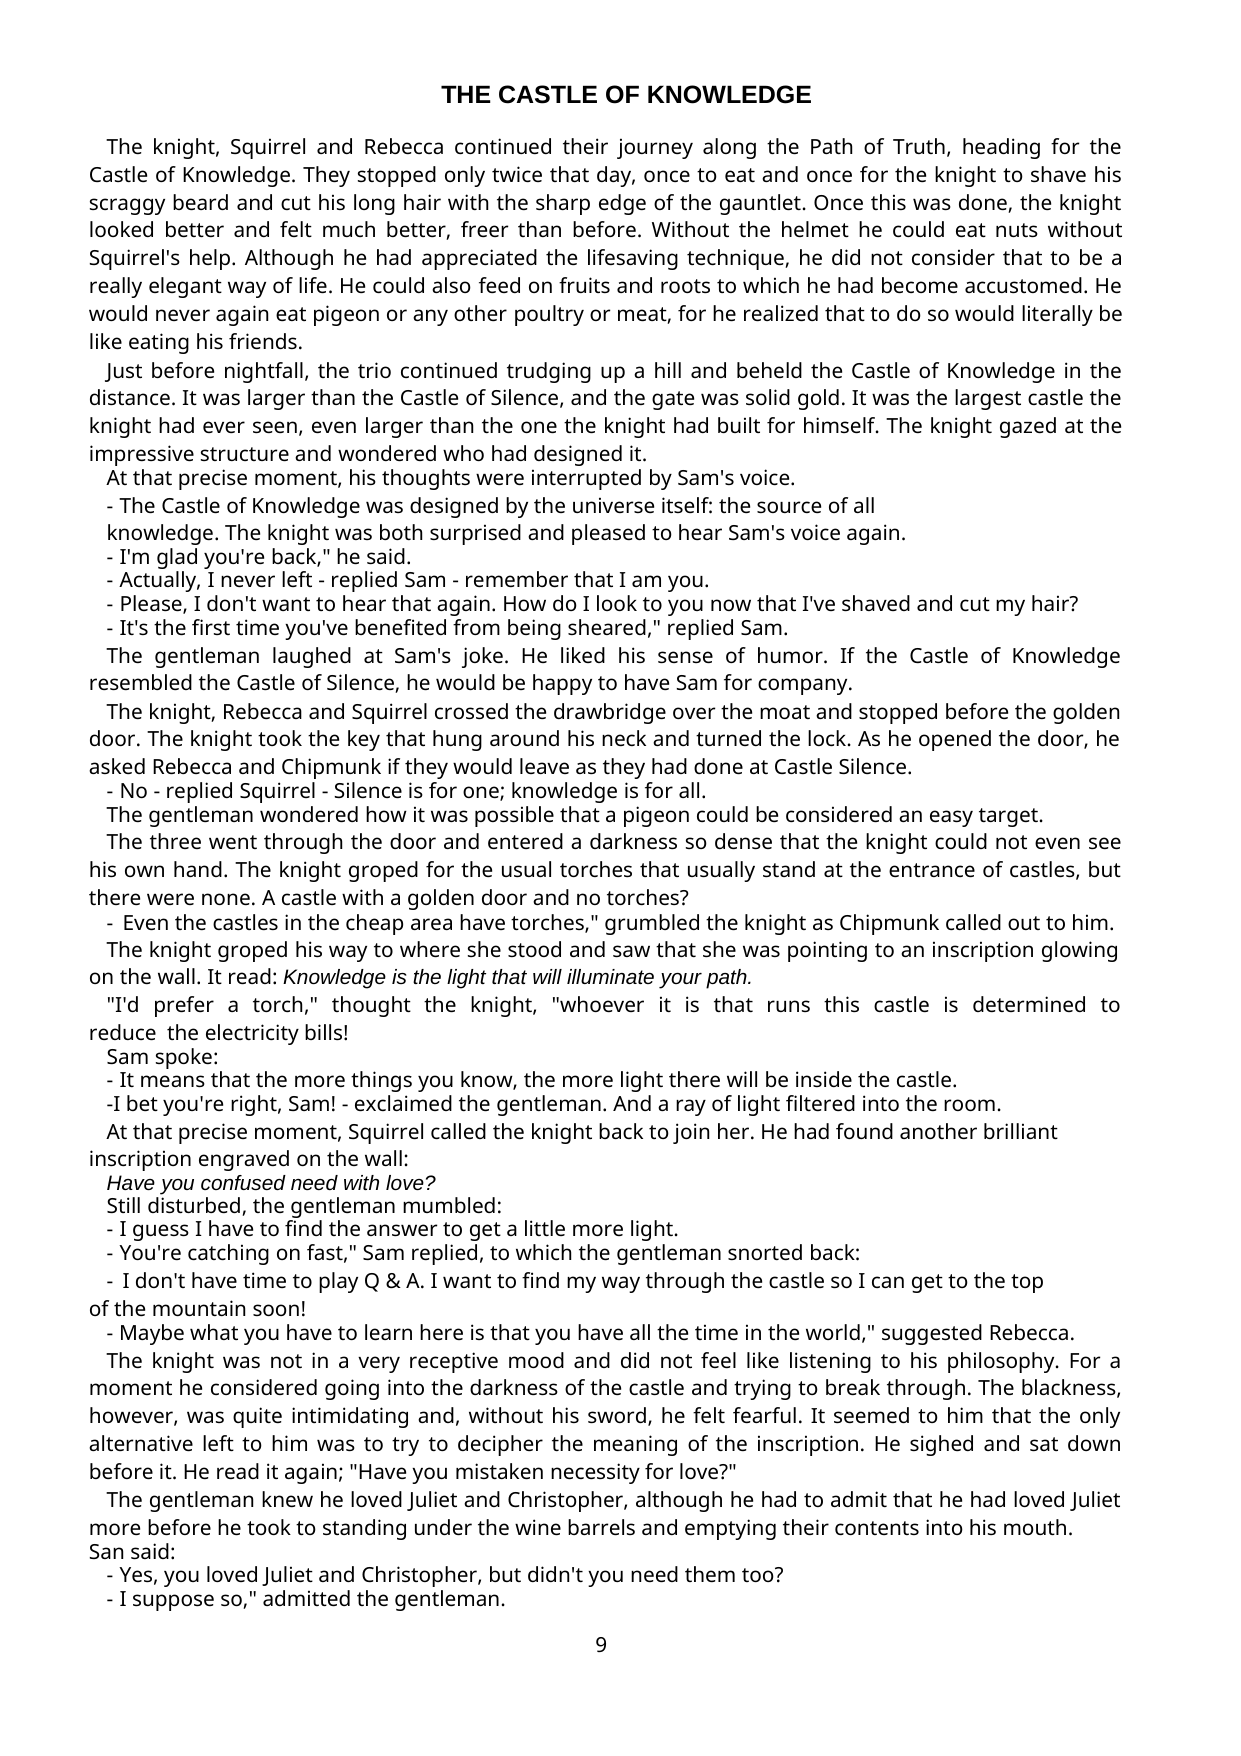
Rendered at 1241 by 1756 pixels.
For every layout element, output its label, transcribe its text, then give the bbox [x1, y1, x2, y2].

list I don't have time to play Q & A. I want to find my way through the castle so I can get to the top of the mountain soon! [89, 1267, 1045, 1322]
text The three went through the door and entered a darkness so dense that the knight could not even see his own hand. The knight groped for the usual torches that usually stand at the entrance of castles, but there were none. A castle with a golden door and no torches? [89, 827, 1123, 911]
text Have you confused need with love? [106, 1172, 1178, 1194]
text Still disturbed, the gentleman mumbled: [106, 1194, 1178, 1218]
text The knight was not in a very receptive mood and did not feel like listening to his philosophy. For a moment he considered going into the darkness of the castle and trying to break through. The blackness, however, was quite intimidating and, without his sword, he felt fearful. It seemed to him that the only alternative left to him was to try to decipher the meaning of the inscription. He sighed and sat down before it. He read it again; "Have you mistaken necessity for love?" [89, 1346, 1123, 1485]
text The knight, Squirrel and Rebecca continued their journey along the Path of Truth, heading for the Castle of Knowledge. They stopped only twice that day, once to eat and once for the knight to shave his scraggy beard and cut his long hair with the sharp edge of the gauntlet. Once this was done, the knight looked better and felt much better, freer than before. Without the helmet he could eat nuts without Squirrel's help. Although he had appreciated the lifesaving technique, he did not consider that to be a really elegant way of life. He could also feed on fruits and roots to which he had become accustomed. He would never again eat pigeon or any other poultry or meat, for he realized that to do so would literally be like eating his friends. [89, 132, 1123, 356]
list I guess I have to find the answer to get a little more light. [106, 1218, 1178, 1242]
list It means that the more things you know, the more light there will be inside the castle. [106, 1069, 1178, 1092]
text Sam spoke: [106, 1046, 1178, 1069]
list It's the first time you've benefited from being sheared," replied Sam. [106, 616, 1178, 640]
list Maybe what you have to learn here is that you have all the time in the world," suggested Rebecca. [106, 1322, 1178, 1345]
text -I bet you're right, Sam! - exclaimed the gentleman. And a ray of light filtered into the room. [106, 1092, 1178, 1116]
text The gentleman knew he loved Juliet and Christopher, although he had to admit that he had loved Juliet more before he took to standing under the wine barrels and emptying their contents into his mouth. [89, 1486, 1123, 1541]
text "I'd prefer a torch," thought the knight, "whoever it is that runs this castle is determined to reduce the electricity bills! [89, 991, 1121, 1046]
subtitle THE CASTLE OF KNOWLEDGE [408, 80, 844, 109]
list Even the castles in the cheap area have torches," grumbled the knight as Chipmunk called out to him. [106, 911, 1178, 935]
list You're catching on fast," Sam replied, to which the gentleman snorted back: [106, 1242, 1178, 1266]
text At that precise moment, Squirrel called the knight back to join her. He had found another brilliant inscription engraved on the wall: [89, 1117, 1095, 1172]
text The gentleman wondered how it was possible that a pigeon could be considered an easy target. [106, 803, 1178, 827]
list Yes, you loved Juliet and Christopher, but didn't you need them too? [106, 1564, 1178, 1587]
text At that precise moment, his thoughts were interrupted by Sam's voice. [106, 467, 1178, 490]
text The knight, Rebecca and Squirrel crossed the drawbridge over the moat and stopped before the golden door. The knight took the key that hung around his neck and turned the lock. As he opened the door, he asked Rebecca and Chipmunk if they would leave as they had done at Castle Silence. [89, 697, 1122, 781]
text The gentleman laughed at Sam's joke. He liked his sense of humor. If the Castle of Knowledge resembled the Castle of Silence, he would be happy to have Sam for company. [89, 641, 1122, 697]
text The knight groped his way to where she stood and saw that she was pointing to an inscription glowing on the wall. It read: Knowledge is the light that will illuminate your path. [89, 935, 1122, 991]
text Just before nightfall, the trio continued trudging up a hill and beheld the Castle of Knowledge in the distance. It was larger than the Castle of Silence, and the gate was solid gold. It was the largest castle the knight had ever seen, even larger than the one the knight had built for himself. The knight gazed at the impressive structure and wondered who had designed it. [89, 356, 1123, 467]
list Actually, I never left - replied Sam - remember that I am you. [106, 569, 1178, 593]
list I suppose so," admitted the gentleman. [106, 1587, 1178, 1611]
list No - replied Squirrel - Silence is for one; knowledge is for all. [106, 781, 1178, 803]
list The Castle of Knowledge was designed by the universe itself: the source of all knowledge. The knight was both surprised and pleased to hear Sam's voice again. [106, 491, 993, 547]
list Please, I don't want to hear that again. How do I look to you now that I've shaved and cut my hair? [106, 593, 1178, 616]
text San said: [89, 1541, 1178, 1564]
list I'm glad you're back," he said. [106, 547, 1178, 569]
